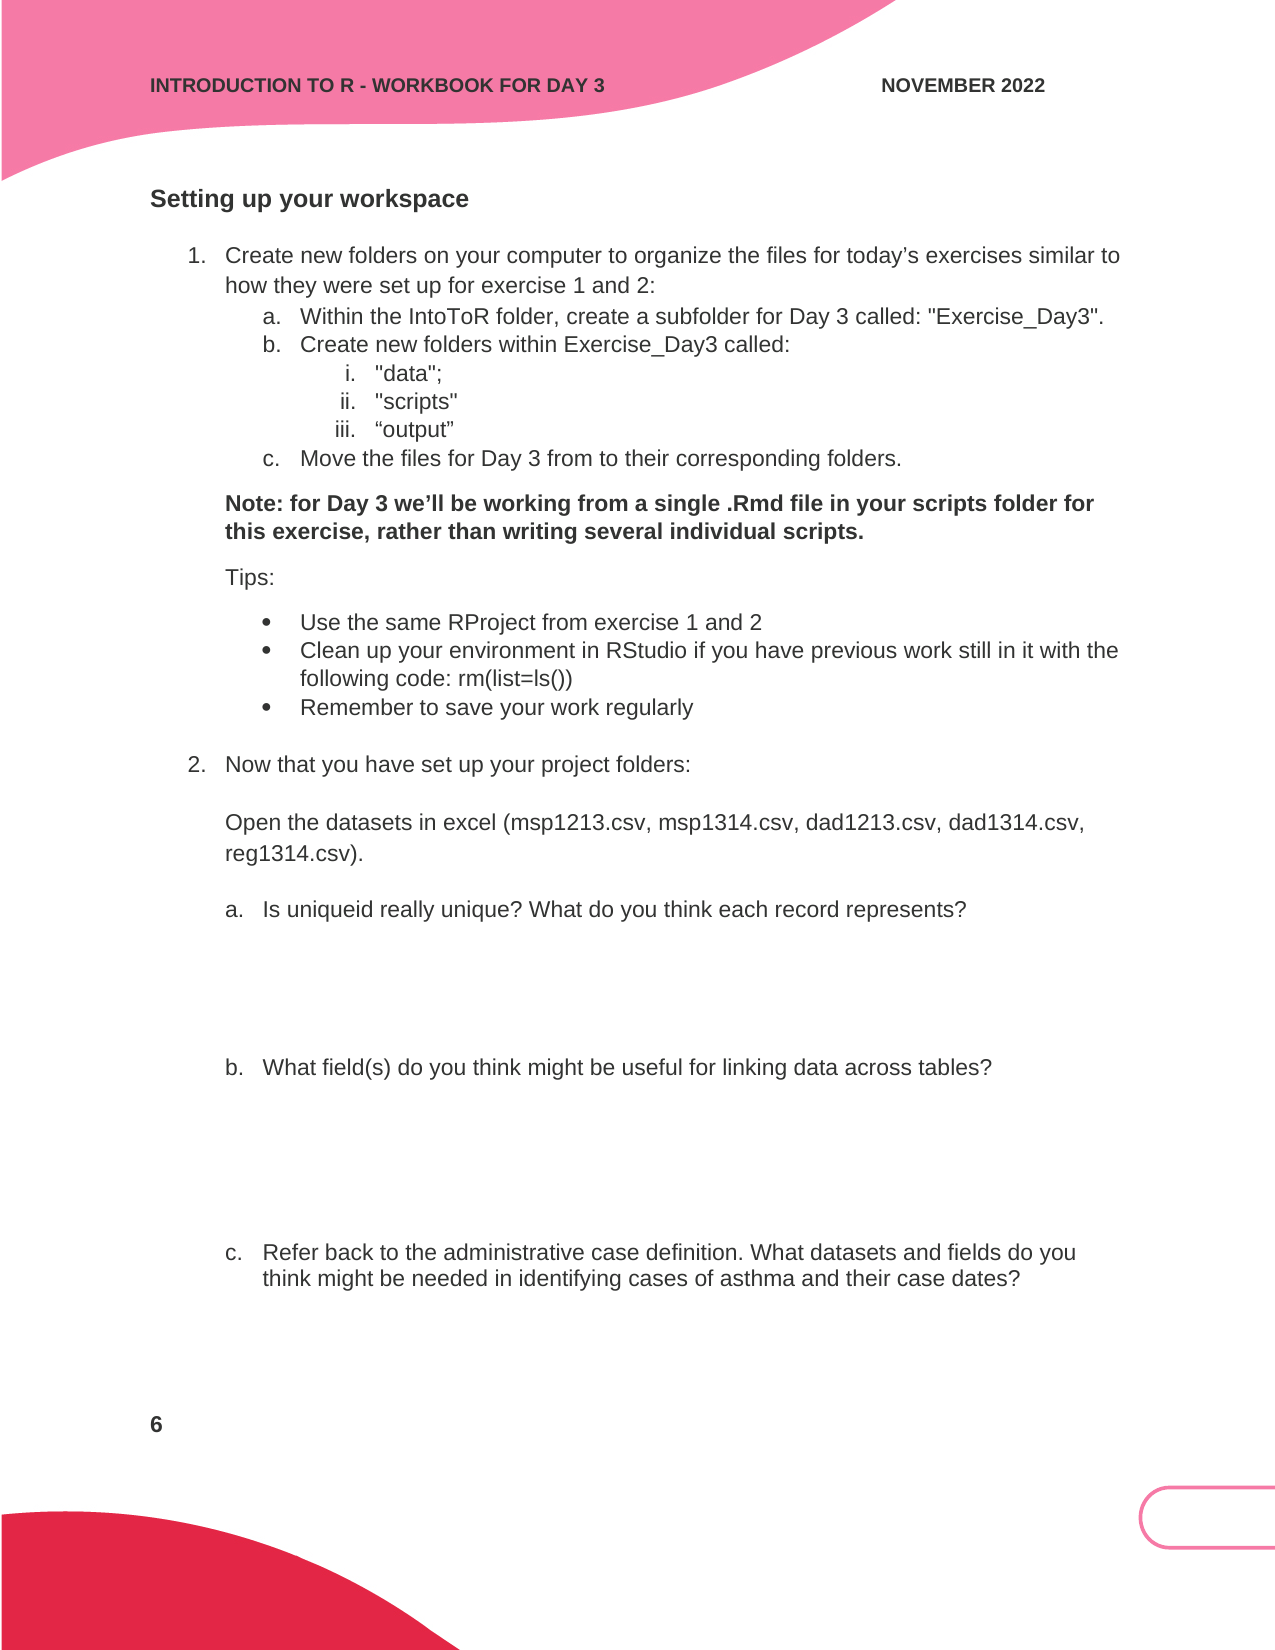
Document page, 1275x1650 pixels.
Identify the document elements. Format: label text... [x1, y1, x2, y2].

list Within the IntoToR folder, create a subfolder for Day 3 called: "Exercise_Day3". [262, 303, 1125, 329]
list What field(s) do you think might be useful for linking data across tables? [225, 1054, 1125, 1081]
list Move the files for Day 3 from to their corresponding folders. [262, 445, 1125, 471]
text Note: for Day 3 we’ll be working from a single .Rmd file in your scripts folder for this exercise, rather than writing several individual scripts. [225, 490, 1125, 545]
list Open the datasets in excel (msp1213.csv, msp1314.csv, dad1213.csv, dad1314.csv, reg1314.csv). [225, 809, 1125, 866]
list Now that you have set up your project folders: [187, 751, 1125, 777]
picture [1, 0, 1275, 1650]
list Remember to save your work regularly [262, 694, 1125, 720]
list Create new folders on your computer to organize the files for today’s exercises similar to how they were set up for exercise 1 and 2: [187, 242, 1125, 299]
list Refer back to the administrative case definition. What datasets and fields do you think might be needed in identifying cases of asthma and their case dates? [225, 1239, 1125, 1291]
list Create new folders within Exercise_Day3 called: [262, 331, 1125, 357]
subtitle Setting up your workspace [150, 184, 1125, 213]
list “output” [356, 416, 1125, 443]
list Is uniqueid really unique? What do you think each record represents? [225, 896, 1125, 922]
picture [1143, 1490, 1275, 1545]
text Tips: [225, 563, 1125, 590]
list Clean up your environment in RStudio if you have previous work still in it with the following code: rm(list=ls()) [262, 637, 1125, 692]
list "data"; [356, 359, 1125, 386]
list Use the same RProject from exercise 1 and 2 [262, 608, 1125, 635]
list "scripts" [356, 388, 1125, 414]
